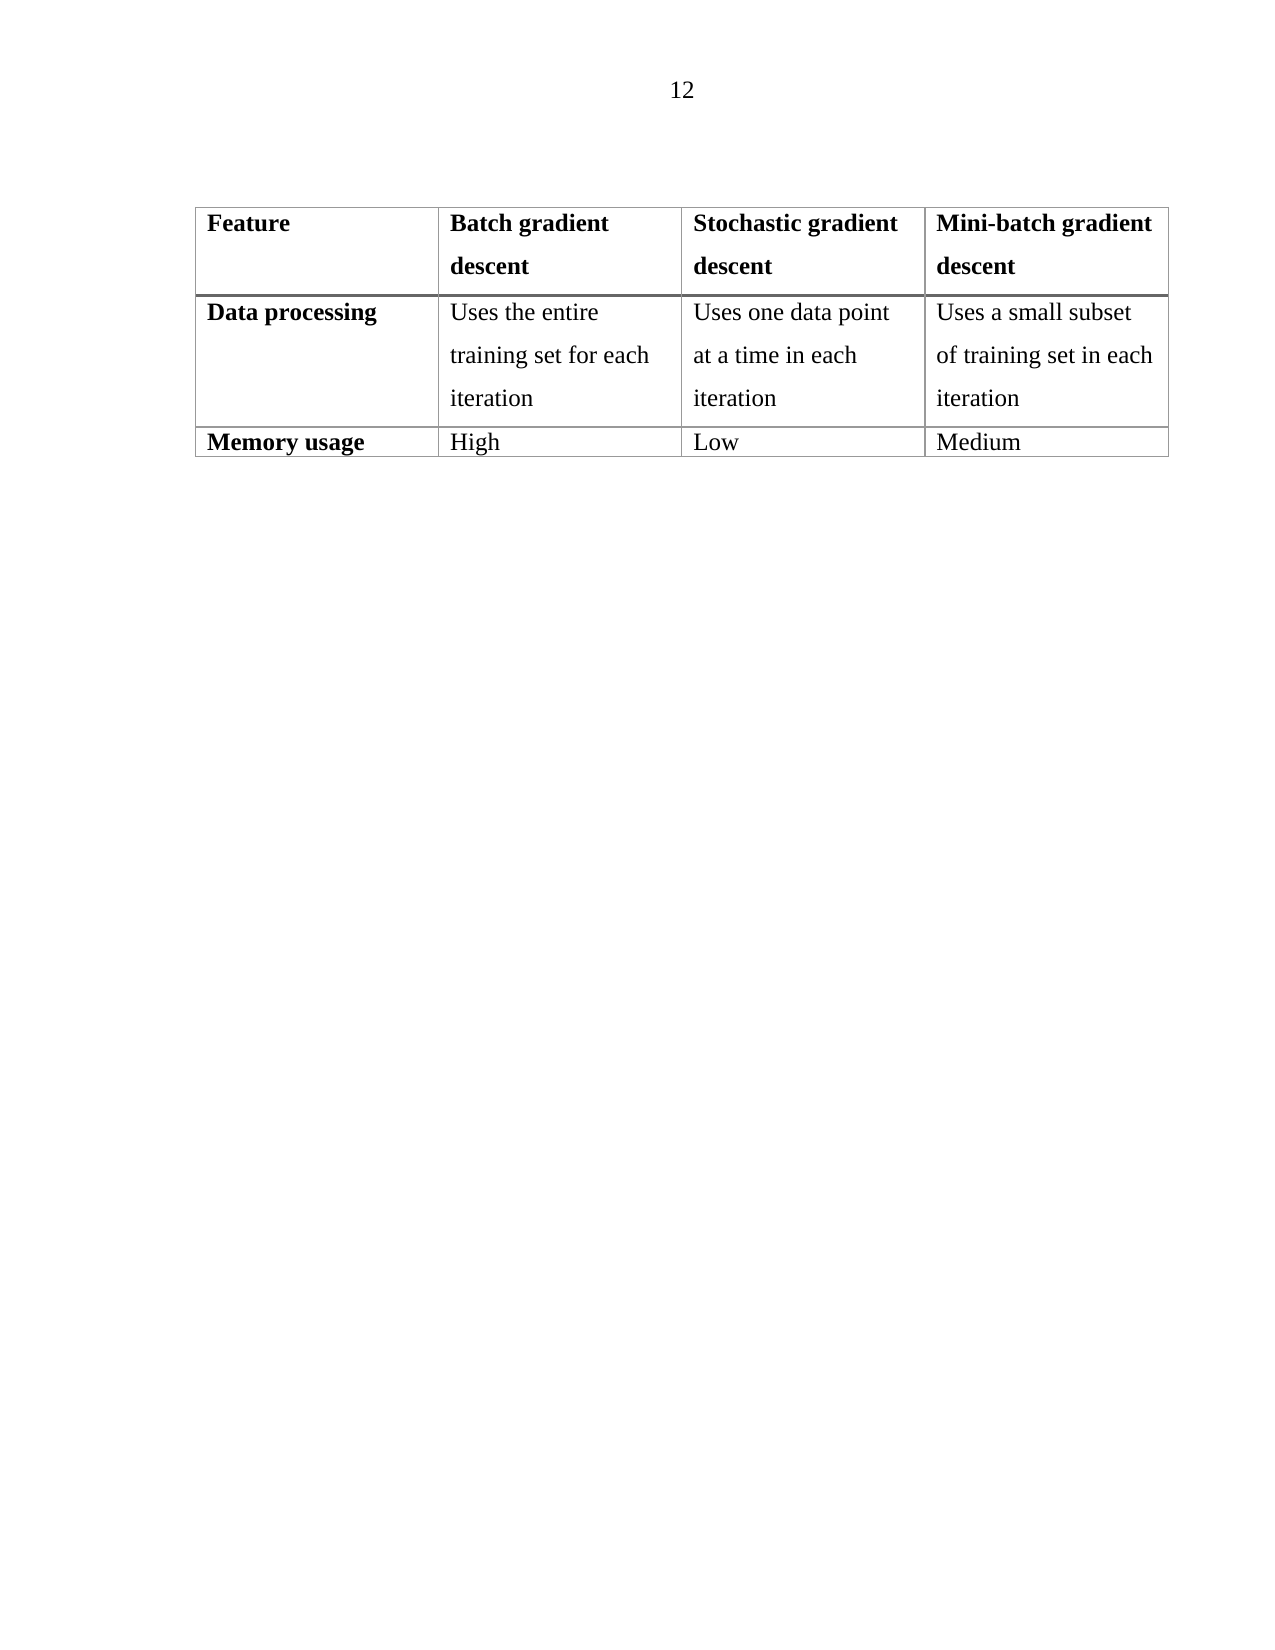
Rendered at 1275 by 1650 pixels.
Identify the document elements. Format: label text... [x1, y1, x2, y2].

table_header Mini-batch gradient descent [926, 208, 1168, 294]
table_cell Memory usage [196, 428, 438, 456]
table_cell Uses a small subset of training set in each iteration [926, 297, 1168, 426]
table_header Batch gradient descent [439, 208, 681, 294]
table_cell Uses one data point at a time in each iteration [682, 297, 924, 426]
table_header Stochastic gradient descent [682, 208, 924, 294]
table_cell Uses the entire training set for each iteration [439, 297, 681, 426]
table_header Feature [196, 208, 438, 294]
table_cell Low [682, 428, 924, 456]
table_cell Medium [926, 428, 1168, 456]
table_cell High [439, 428, 681, 456]
table_cell Data processing [196, 297, 438, 426]
